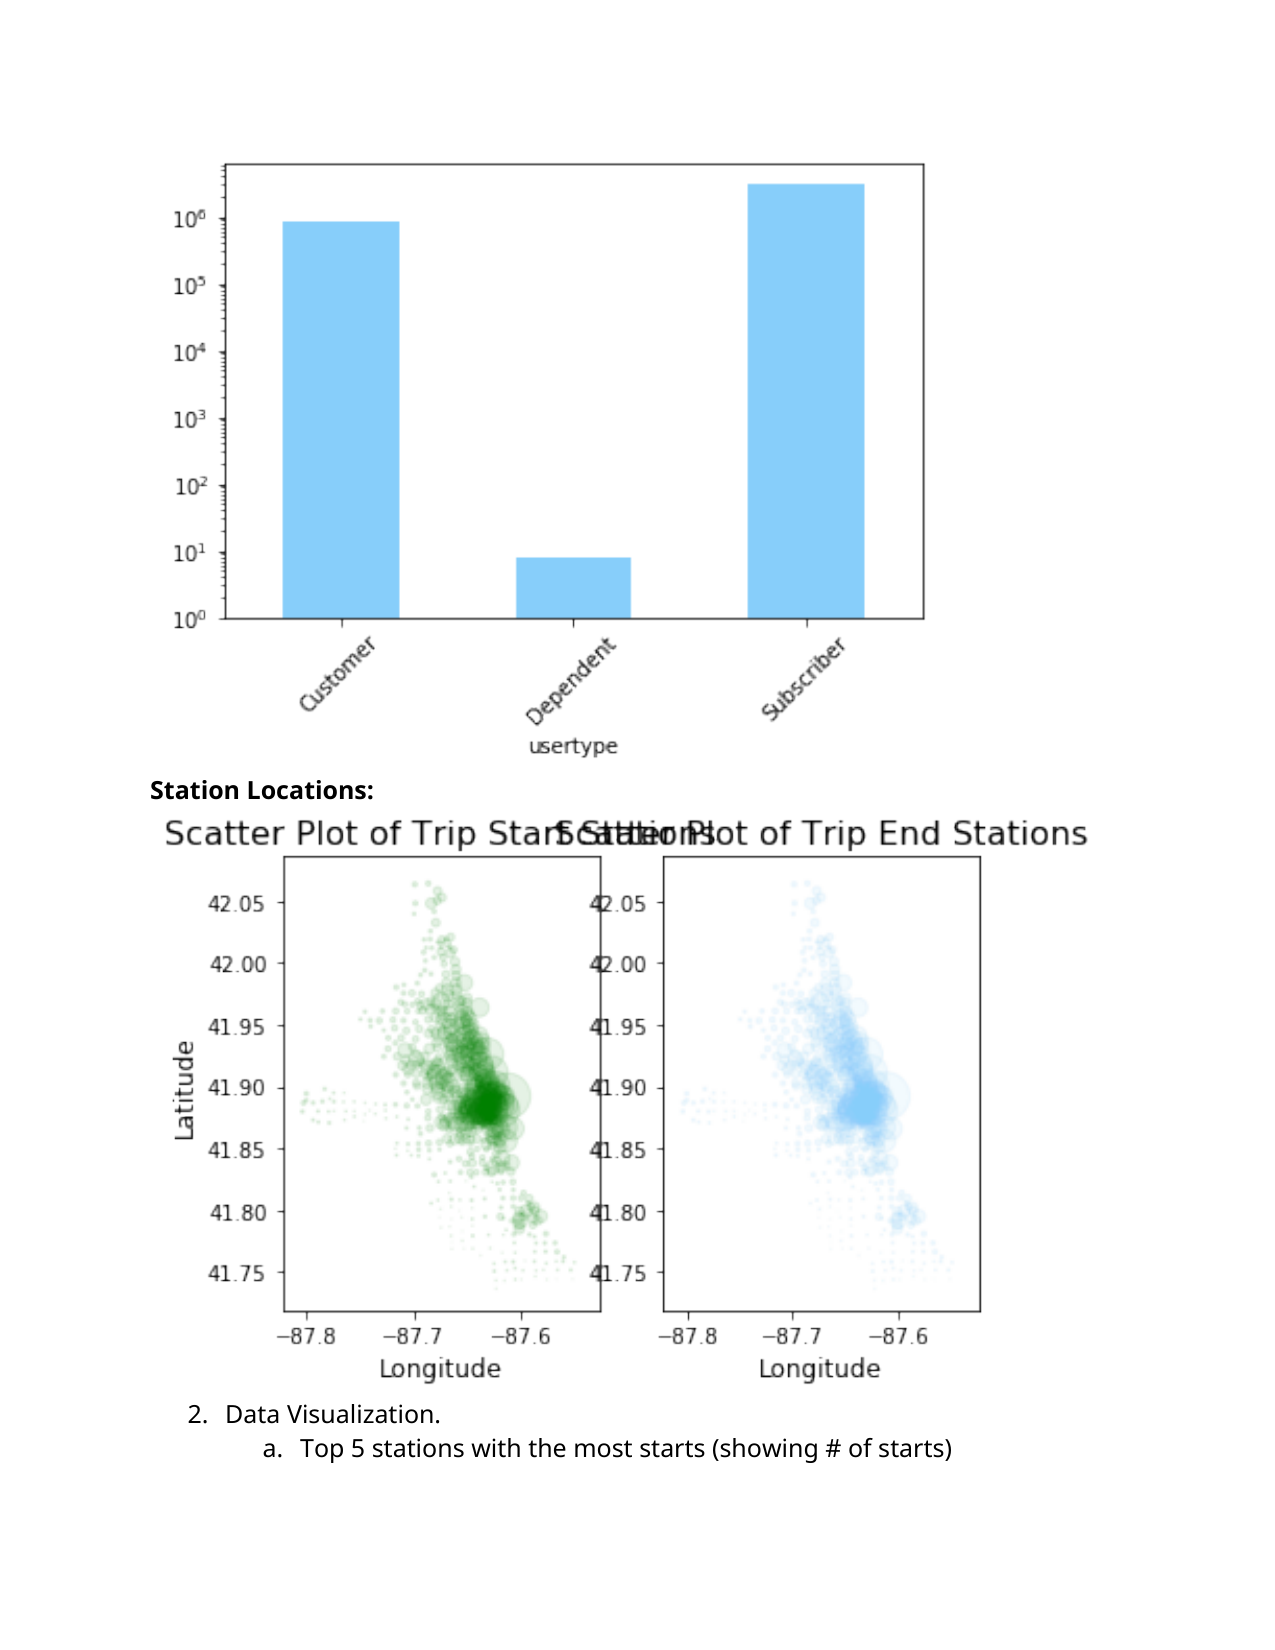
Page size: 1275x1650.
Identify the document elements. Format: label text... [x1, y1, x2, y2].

picture [156, 150, 938, 773]
list Top 5 stations with the most starts (showing # of starts) [262, 1431, 1125, 1465]
picture [150, 807, 1103, 1397]
text Station Locations: [150, 773, 1125, 807]
list Data Visualization. [187, 1397, 1125, 1431]
